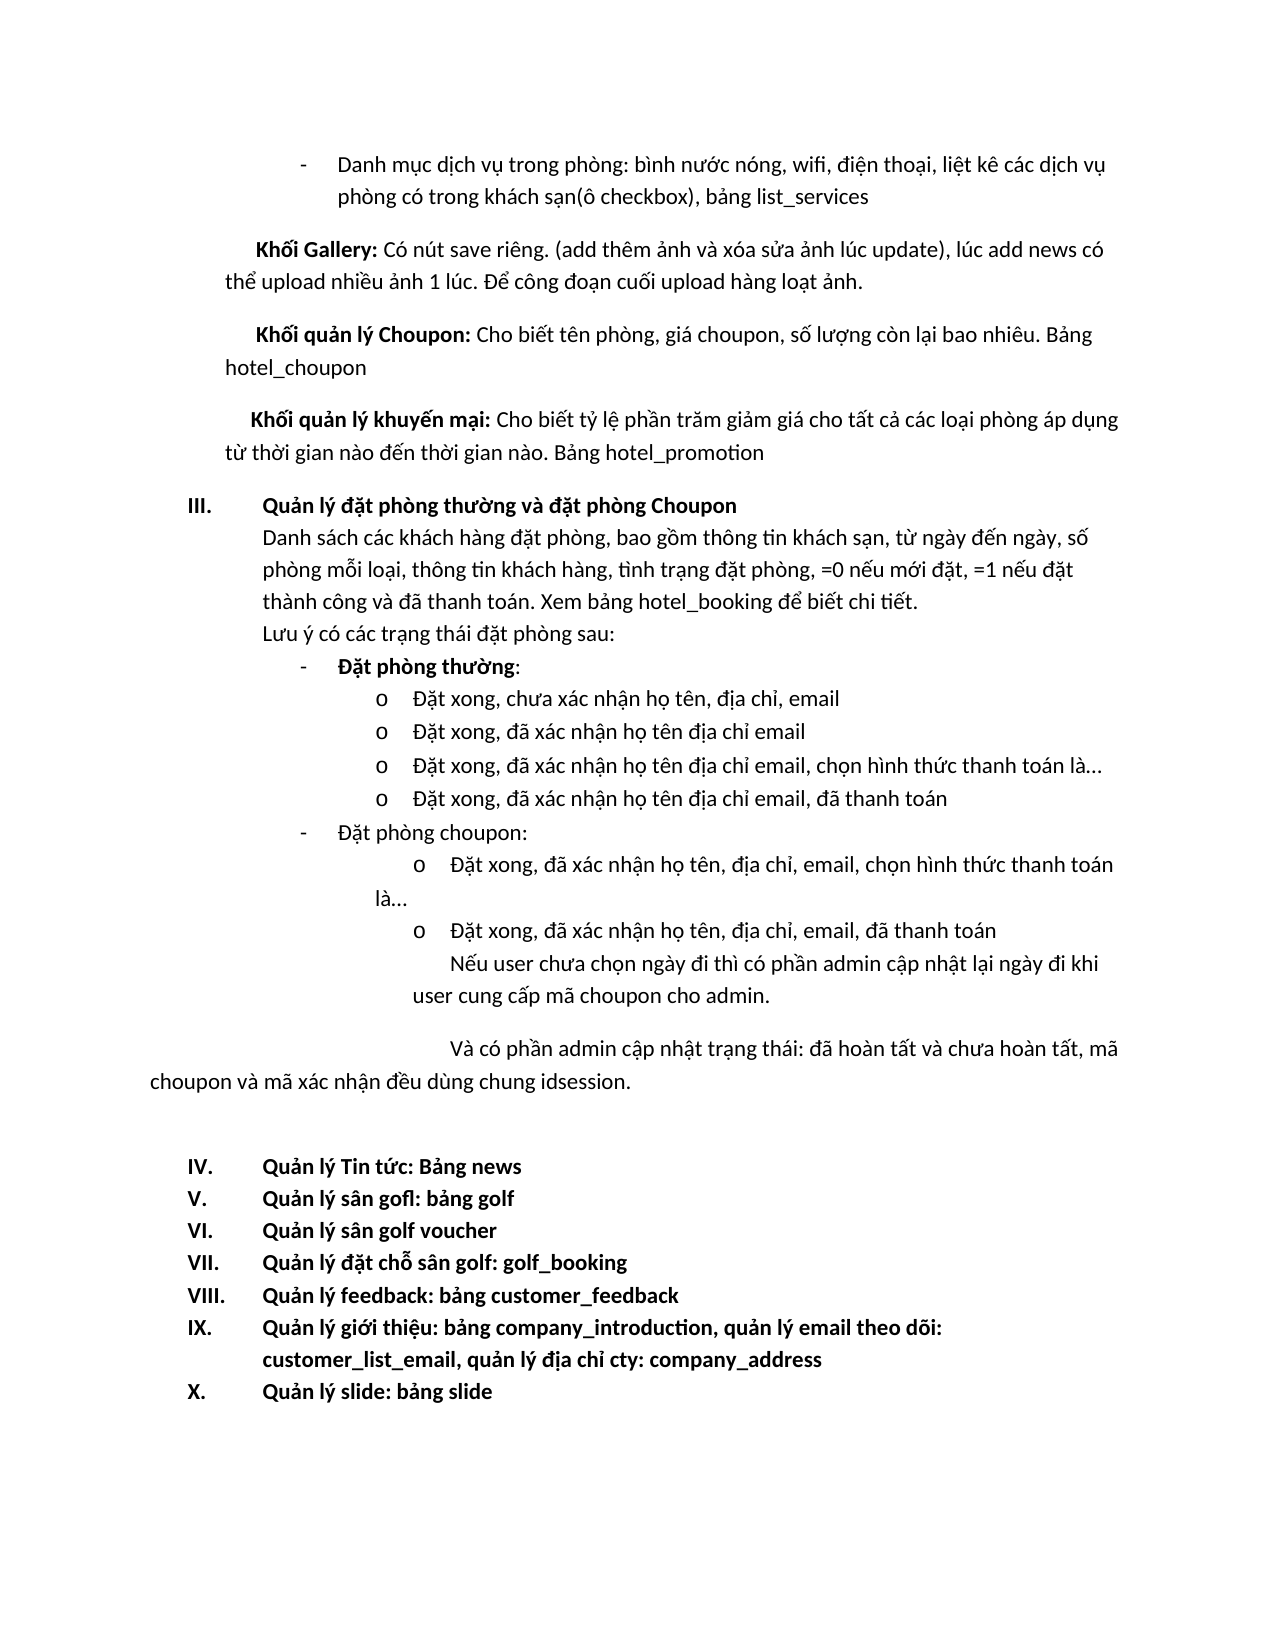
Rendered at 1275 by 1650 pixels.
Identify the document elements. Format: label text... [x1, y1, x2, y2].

list Đặt xong, chưa xác nhận họ tên, địa chỉ, email [375, 684, 1125, 713]
list Đặt phòng thường: [300, 652, 1125, 680]
list Quản lý đặt phòng thường và đặt phòng Choupon [187, 491, 1125, 519]
list Quản lý đặt chỗ sân golf: golf_booking [187, 1248, 1125, 1277]
list Nếu user chưa chọn ngày đi thì có phần admin cập nhật lại ngày đi khi user cung cấp mã choupon cho admin. [412, 949, 1125, 1009]
text Khối quản lý Choupon: Cho biết tên phòng, giá choupon, số lượng còn lại bao nhiêu. Bảng hotel_choupon [225, 320, 1125, 381]
list Quản lý slide: bảng slide [187, 1377, 1125, 1405]
list Lưu ý có các trạng thái đặt phòng sau: [262, 619, 1125, 648]
list Đặt phòng choupon: [300, 818, 1125, 846]
list Đặt xong, đã xác nhận họ tên địa chỉ email, đã thanh toán [375, 784, 1125, 814]
list Danh sách các khách hàng đặt phòng, bao gồm thông tin khách sạn, từ ngày đến ngày, số phòng mỗi loại, thông tin khách hàng, tình trạng đặt phòng, =0 nếu mới đặt, =1 nếu đặt thành công và đã thanh toán. Xem bảng hotel_booking để biết chi tiết. [262, 523, 1125, 615]
text Khối quản lý khuyến mại: Cho biết tỷ lệ phần trăm giảm giá cho tất cả các loại phòng áp dụng từ thời gian nào đến thời gian nào. Bảng hotel_promotion [225, 406, 1125, 466]
list Đặt xong, đã xác nhận họ tên địa chỉ email [375, 717, 1125, 747]
list Quản lý Tin tức: Bảng news [187, 1152, 1125, 1180]
list Danh mục dịch vụ trong phòng: bình nước nóng, wifi, điện thoại, liệt kê các dịch vụ phòng có trong khách sạn(ô checkbox), bảng list_services [300, 150, 1125, 210]
list Quản lý feedback: bảng customer_feedback [187, 1281, 1125, 1309]
list Đặt xong, đã xác nhận họ tên, địa chỉ, email, chọn hình thức thanh toán là… [375, 850, 1125, 912]
list Quản lý sân golf voucher [187, 1216, 1125, 1244]
list Quản lý sân gofl: bảng golf [187, 1184, 1125, 1212]
list Quản lý giới thiệu: bảng company_introduction, quản lý email theo dõi: customer_list_email, quản lý địa chỉ cty: company_address [187, 1313, 1125, 1373]
list Đặt xong, đã xác nhận họ tên địa chỉ email, chọn hình thức thanh toán là… [375, 751, 1125, 780]
text Và có phần admin cập nhật trạng thái: đã hoàn tất và chưa hoàn tất, mã choupon và mã xác nhận đều dùng chung idsession. [150, 1034, 1125, 1095]
text Khối Gallery: Có nút save riêng. (add thêm ảnh và xóa sửa ảnh lúc update), lúc add news có thể upload nhiều ảnh 1 lúc. Để công đoạn cuối upload hàng loạt ảnh. [225, 235, 1125, 295]
list Đặt xong, đã xác nhận họ tên, địa chỉ, email, đã thanh toán [375, 916, 1125, 945]
